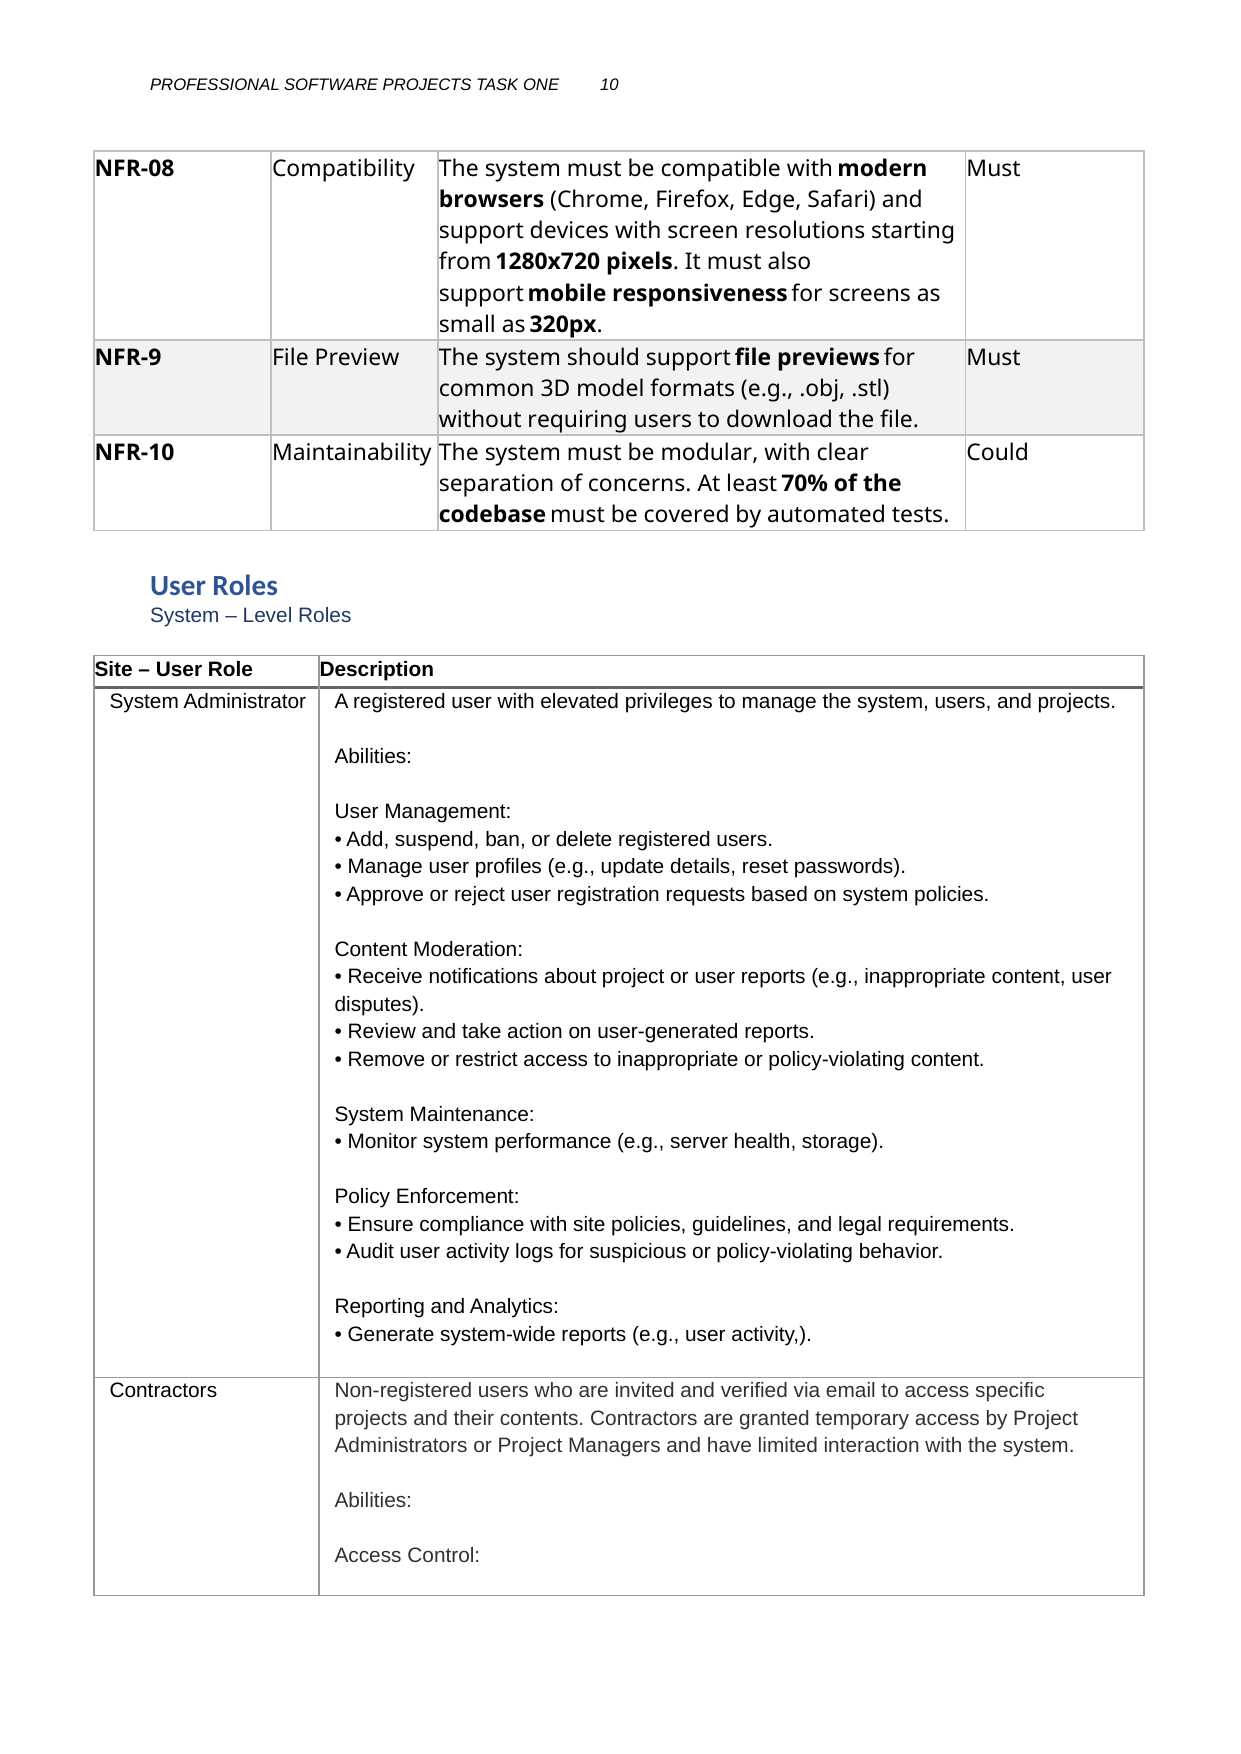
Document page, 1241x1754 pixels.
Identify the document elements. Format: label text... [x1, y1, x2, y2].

table_cell NFR-10 [95, 436, 270, 530]
table_header Description [320, 656, 1143, 686]
table_cell Must [966, 152, 1143, 339]
table_cell File Preview [272, 341, 437, 434]
table_cell Must [966, 341, 1143, 434]
table_cell The system must be modular, with clear separation of concerns. At least 70% of the codebase must be covered by automated tests. [439, 436, 965, 530]
table_header Site – User Role [95, 656, 318, 686]
table_cell Could [966, 436, 1143, 530]
table_cell Compatibility [272, 152, 437, 339]
table_cell Maintainability [272, 436, 437, 530]
table_cell NFR-9 [95, 341, 270, 434]
text User Roles [150, 567, 1090, 603]
table_cell The system should support file previews for common 3D model formats (e.g., .obj, .stl) without requiring users to download the file. [439, 341, 965, 434]
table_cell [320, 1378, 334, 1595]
table_cell Contractors [95, 1378, 318, 1595]
text System – Level Roles [150, 603, 1090, 627]
table_cell A registered user with elevated privileges to manage the system, users, and projects. Abilities: User Management: • Add, suspend, ban, or delete registered users. • Manage user profiles (e.g., update details, reset passwords). • Approve or reject user registration requests based on system policies. Content Moderation: • Receive notifications about project or user reports (e.g., inappropriate content, user disputes). • Review and take action on user-generated reports. • Remove or restrict access to inappropriate or policy-violating content. System Maintenance: • Monitor system performance (e.g., server health, storage). Policy Enforcement: • Ensure compliance with site policies, guidelines, and legal requirements. • Audit user activity logs for suspicious or policy-violating behavior. Reporting and Analytics: • Generate system-wide reports (e.g., user activity,). [320, 689, 1143, 1377]
table_cell NFR-08 [95, 152, 270, 339]
table_cell System Administrator [95, 689, 318, 1377]
table_cell The system must be compatible with modern browsers (Chrome, Firefox, Edge, Safari) and support devices with screen resolutions starting from 1280x720 pixels. It must also support mobile responsiveness for screens as small as 320px. [439, 152, 965, 339]
